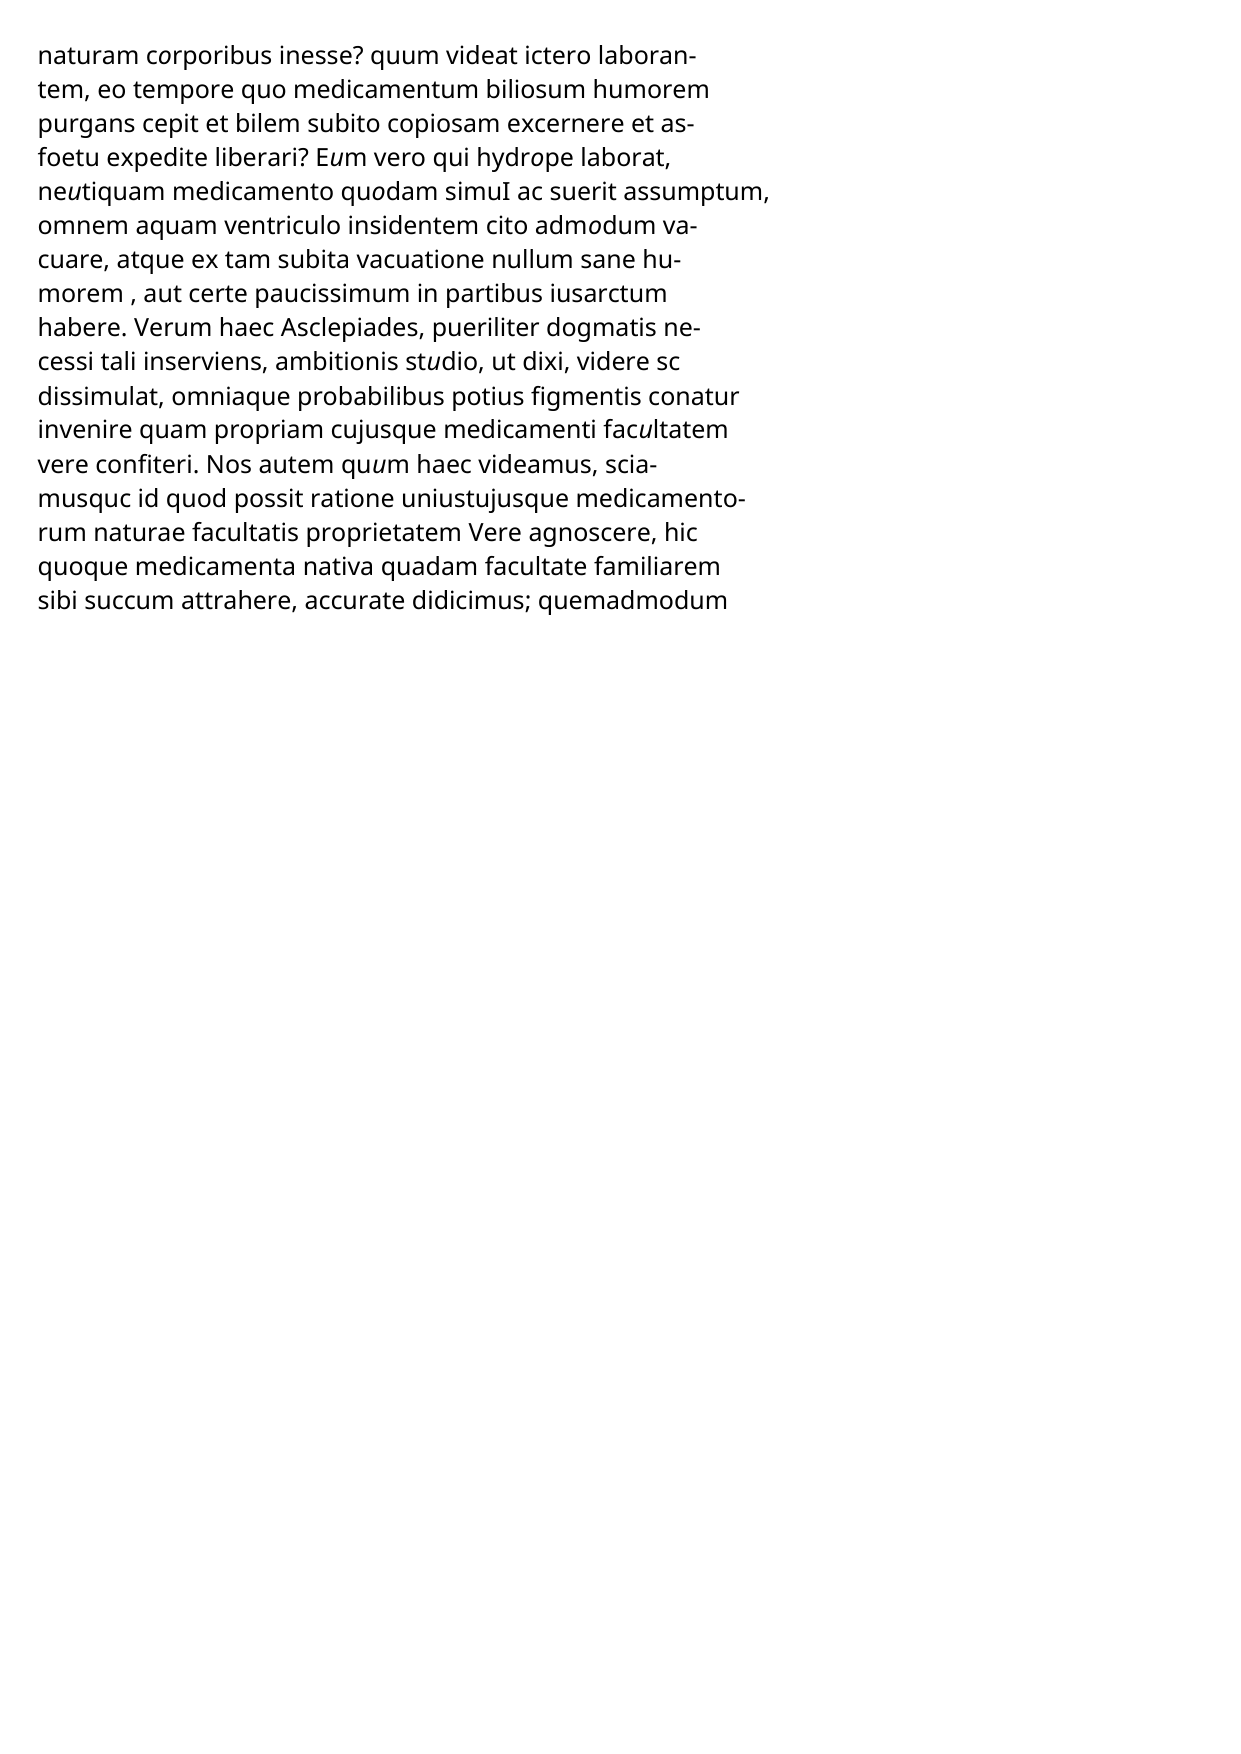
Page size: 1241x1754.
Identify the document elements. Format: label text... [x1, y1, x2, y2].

text naturam corporibus inesse? quum videat ictero laboran- tem, eo tempore quo medicamentum biliosum humorem purgans cepit et bilem subito copiosam excernere et as- foetu expedite liberari? Eum vero qui hydrope laborat, neutiquam medicamento quodam simuI ac suerit assumptum, omnem aquam ventriculo insidentem cito admodum va- cuare, atque ex tam subita vacuatione nullum sane hu- morem , aut certe paucissimum in partibus iusarctum habere. Verum haec Asclepiades, pueriliter dogmatis ne- cessi tali inserviens, ambitionis studio, ut dixi, videre sc dissimulat, omniaque probabilibus potius figmentis conatur invenire quam propriam cujusque medicamenti facultatem vere confiteri. Nos autem quum haec videamus, scia- musquc id quod possit ratione uniustujusque medicamento- rum naturae facultatis proprietatem Vere agnoscere, hic quoque medicamenta nativa quadam facultate familiarem sibi succum attrahere, accurate didicimus; quemadmodum [37, 37, 1203, 617]
